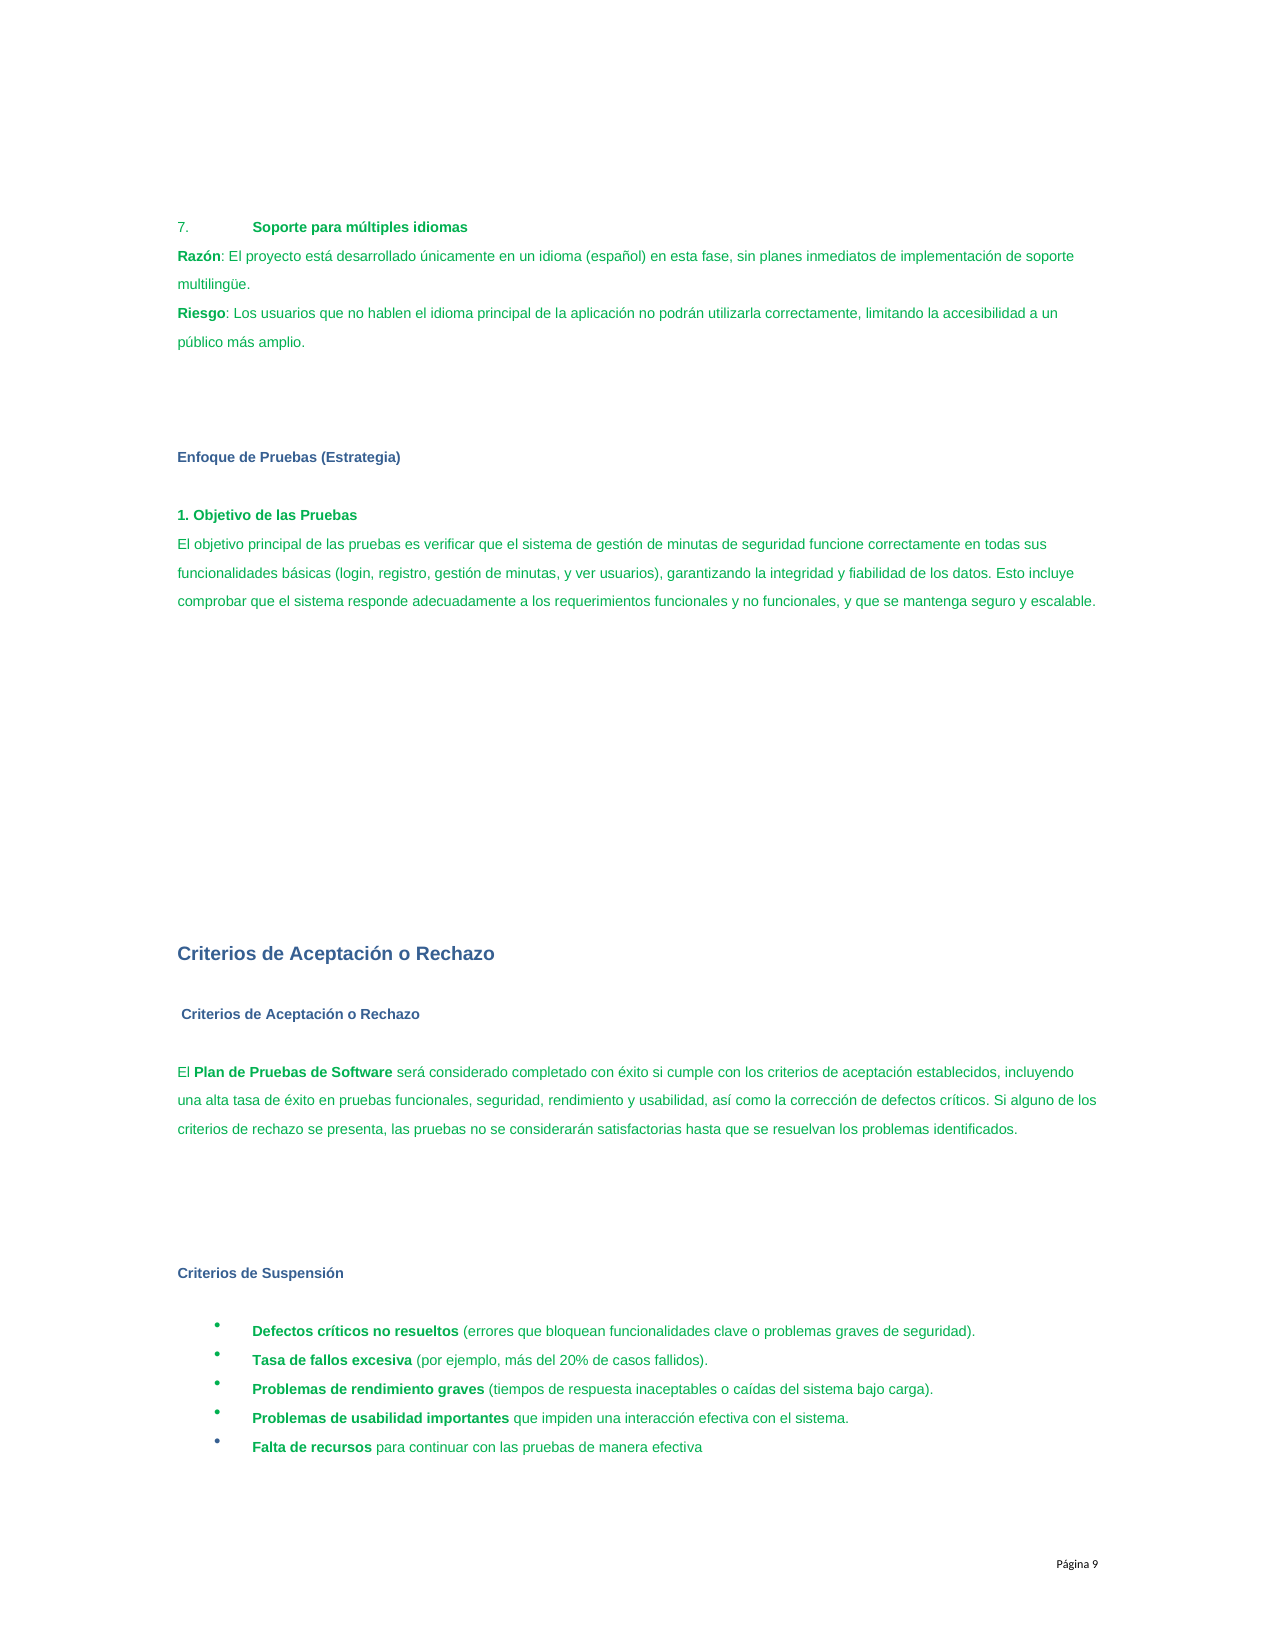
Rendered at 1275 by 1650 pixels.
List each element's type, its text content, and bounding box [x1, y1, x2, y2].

list Tasa de fallos excesiva (por ejemplo, más del 20% de casos fallidos). [214, 1340, 1098, 1369]
text Criterios de Aceptación o Rechazo [177, 994, 1098, 1022]
list Defectos críticos no resueltos (errores que bloquean funcionalidades clave o problemas graves de seguridad). [214, 1311, 1098, 1340]
text El objetivo principal de las pruebas es verificar que el sistema de gestión de minutas de seguridad funcione correctamente en todas sus funcionalidades básicas (login, registro, gestión de minutas, y ver usuarios), garantizando la integridad y fiabilidad de los datos. Esto incluye comprobar que el sistema responde adecuadamente a los requerimientos funcionales y no funcionales, y que se mantenga seguro y escalable. [177, 524, 1098, 610]
list Problemas de usabilidad importantes que impiden una interacción efectiva con el sistema. [214, 1398, 1098, 1427]
list Soporte para múltiples idiomas Razón: El proyecto está desarrollado únicamente en un idioma (español) en esta fase, sin planes inmediatos de implementación de soporte multilingüe. Riesgo: Los usuarios que no hablen el idioma principal de la aplicación no podrán utilizarla correctamente, limitando la accesibilidad a un público más amplio. [177, 207, 1098, 351]
text 1. Objetivo de las Pruebas [177, 495, 1098, 524]
text El Plan de Pruebas de Software será considerado completado con éxito si cumple con los criterios de aceptación establecidos, incluyendo una alta tasa de éxito en pruebas funcionales, seguridad, rendimiento y usabilidad, así como la corrección de defectos críticos. Si alguno de los criterios de rechazo se presenta, las pruebas no se considerarán satisfactorias hasta que se resuelvan los problemas identificados. [177, 1052, 1098, 1138]
text Criterios de Aceptación o Rechazo [177, 926, 1098, 964]
list Falta de recursos para continuar con las pruebas de manera efectiva [214, 1427, 1098, 1455]
text Enfoque de Pruebas (Estrategia) [177, 437, 1098, 466]
list Problemas de rendimiento graves (tiempos de respuesta inaceptables o caídas del sistema bajo carga). [214, 1369, 1098, 1398]
text Criterios de Suspensión [177, 1253, 1098, 1282]
